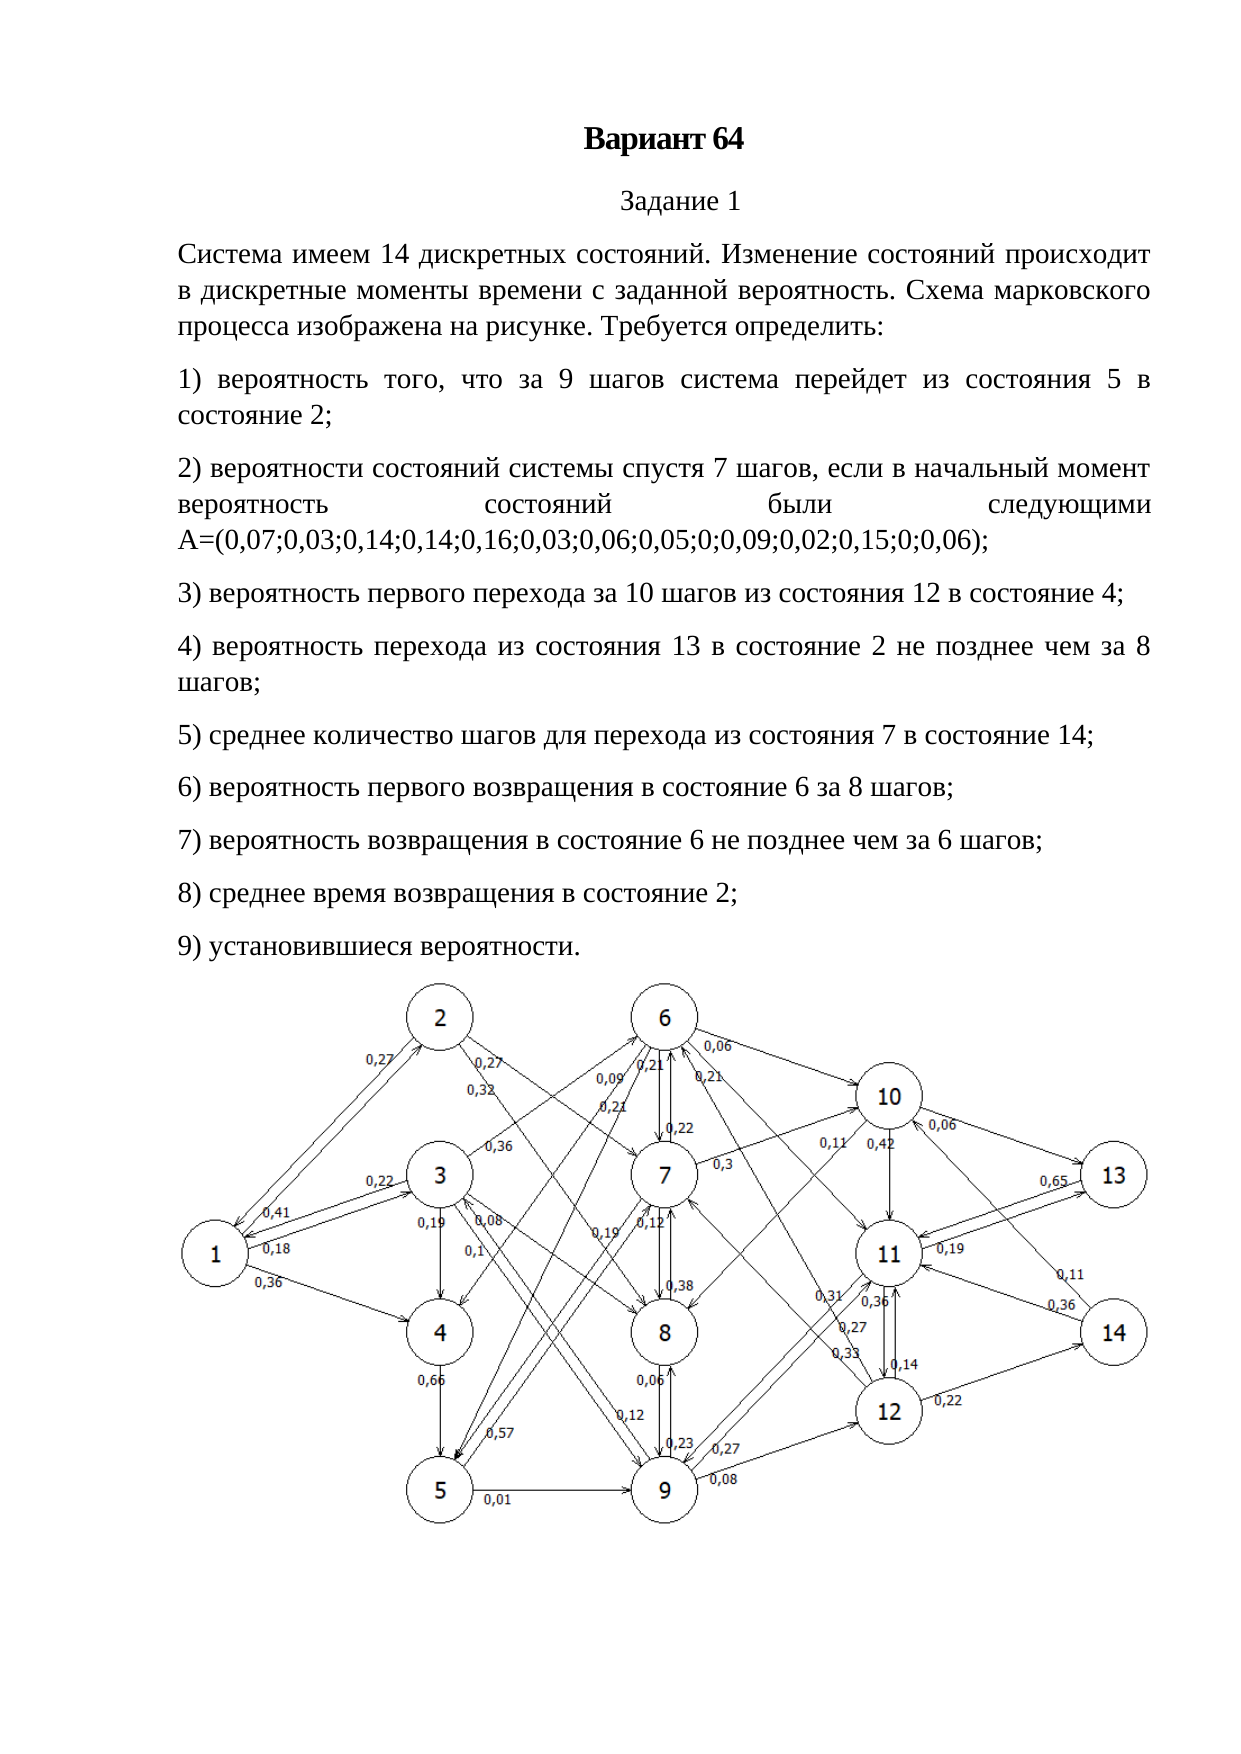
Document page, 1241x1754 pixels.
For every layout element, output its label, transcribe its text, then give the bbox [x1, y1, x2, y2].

text 2) вероятности состояний системы спустя 7 шагов, если в начальный момент вероятность состояний были следующими A=(0,07;0,03;0,14;0,14;0,16;0,03;0,06;0,05;0;0,09;0,02;0,15;0;0,06); [177, 450, 1152, 556]
text 4) вероятность перехода из состояния 13 в состояние 2 не позднее чем за 8 шагов; [177, 628, 1152, 697]
text 8) среднее время возвращения в состояние 2; [177, 875, 1152, 909]
text 5) среднее количество шагов для перехода из состояния 7 в состояние 14; [177, 717, 1152, 750]
text 1) вероятность того, что за 9 шагов система перейдет из состояния 5 в состояние 2; [177, 361, 1152, 431]
text Задание 1 [177, 183, 1152, 217]
text 6) вероятность первого возвращения в состояние 6 за 8 шагов; [177, 769, 1152, 803]
text 9) установившиеся вероятности. [177, 928, 1152, 962]
text 7) вероятность возвращения в состояние 6 не позднее чем за 6 шагов; [177, 822, 1152, 856]
text 3) вероятность первого перехода за 10 шагов из состояния 12 в состояние 4; [177, 575, 1152, 608]
picture [177, 980, 1152, 1528]
title Вариант 64 [177, 118, 1152, 156]
text Система имеем 14 дискретных состояний. Изменение состояний происходит в дискретные моменты времени с заданной вероятность. Схема марковского процесса изображена на рисунке. Требуется определить: [177, 236, 1152, 342]
